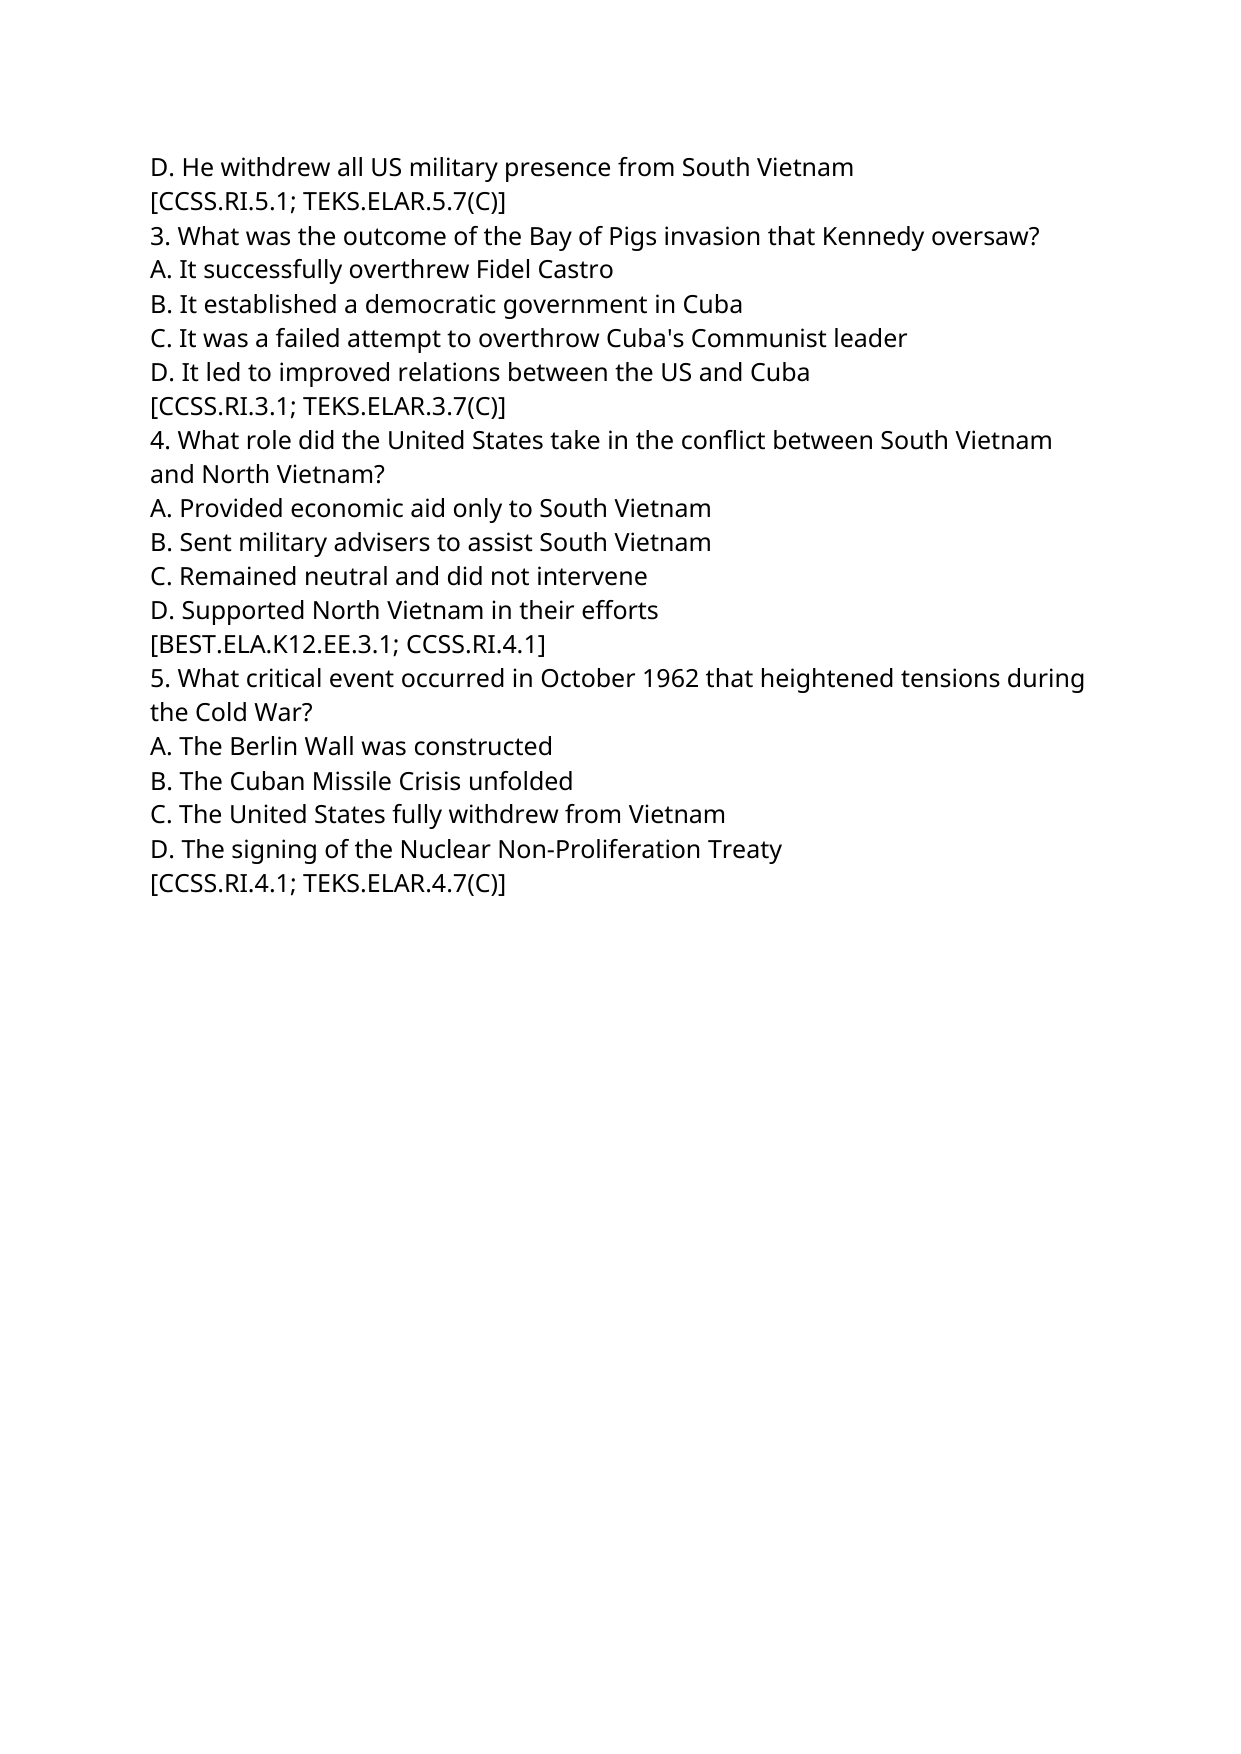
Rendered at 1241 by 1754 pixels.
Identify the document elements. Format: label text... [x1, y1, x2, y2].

text D. He withdrew all US military presence from South Vietnam [150, 150, 1090, 184]
text 4. What role did the United States take in the conflict between South Vietnam and North Vietnam? [150, 422, 1090, 491]
text A. Provided economic aid only to South Vietnam [150, 491, 1090, 525]
text B. It established a democratic government in Cuba [150, 286, 1090, 320]
text 3. What was the outcome of the Bay of Pigs invasion that Kennedy oversaw? [150, 218, 1090, 252]
text B. Sent military advisers to assist South Vietnam [150, 525, 1090, 559]
text [CCSS.RI.4.1; TEKS.ELAR.4.7(C)] [150, 865, 1090, 899]
text [BEST.ELA.K12.EE.3.1; CCSS.RI.4.1] [150, 627, 1090, 661]
text C. It was a failed attempt to overthrow Cuba's Communist leader [150, 320, 1090, 354]
text A. It successfully overthrew Fidel Castro [150, 252, 1090, 286]
text [CCSS.RI.3.1; TEKS.ELAR.3.7(C)] [150, 388, 1090, 422]
text D. It led to improved relations between the US and Cuba [150, 354, 1090, 388]
text [CCSS.RI.5.1; TEKS.ELAR.5.7(C)] [150, 184, 1090, 218]
text B. The Cuban Missile Crisis unfolded [150, 763, 1090, 797]
text D. The signing of the Nuclear Non-Proliferation Treaty [150, 831, 1090, 865]
text A. The Berlin Wall was constructed [150, 729, 1090, 763]
text C. The United States fully withdrew from Vietnam [150, 797, 1090, 831]
text 5. What critical event occurred in October 1962 that heightened tensions during the Cold War? [150, 661, 1090, 729]
text C. Remained neutral and did not intervene [150, 559, 1090, 593]
text D. Supported North Vietnam in their efforts [150, 593, 1090, 627]
